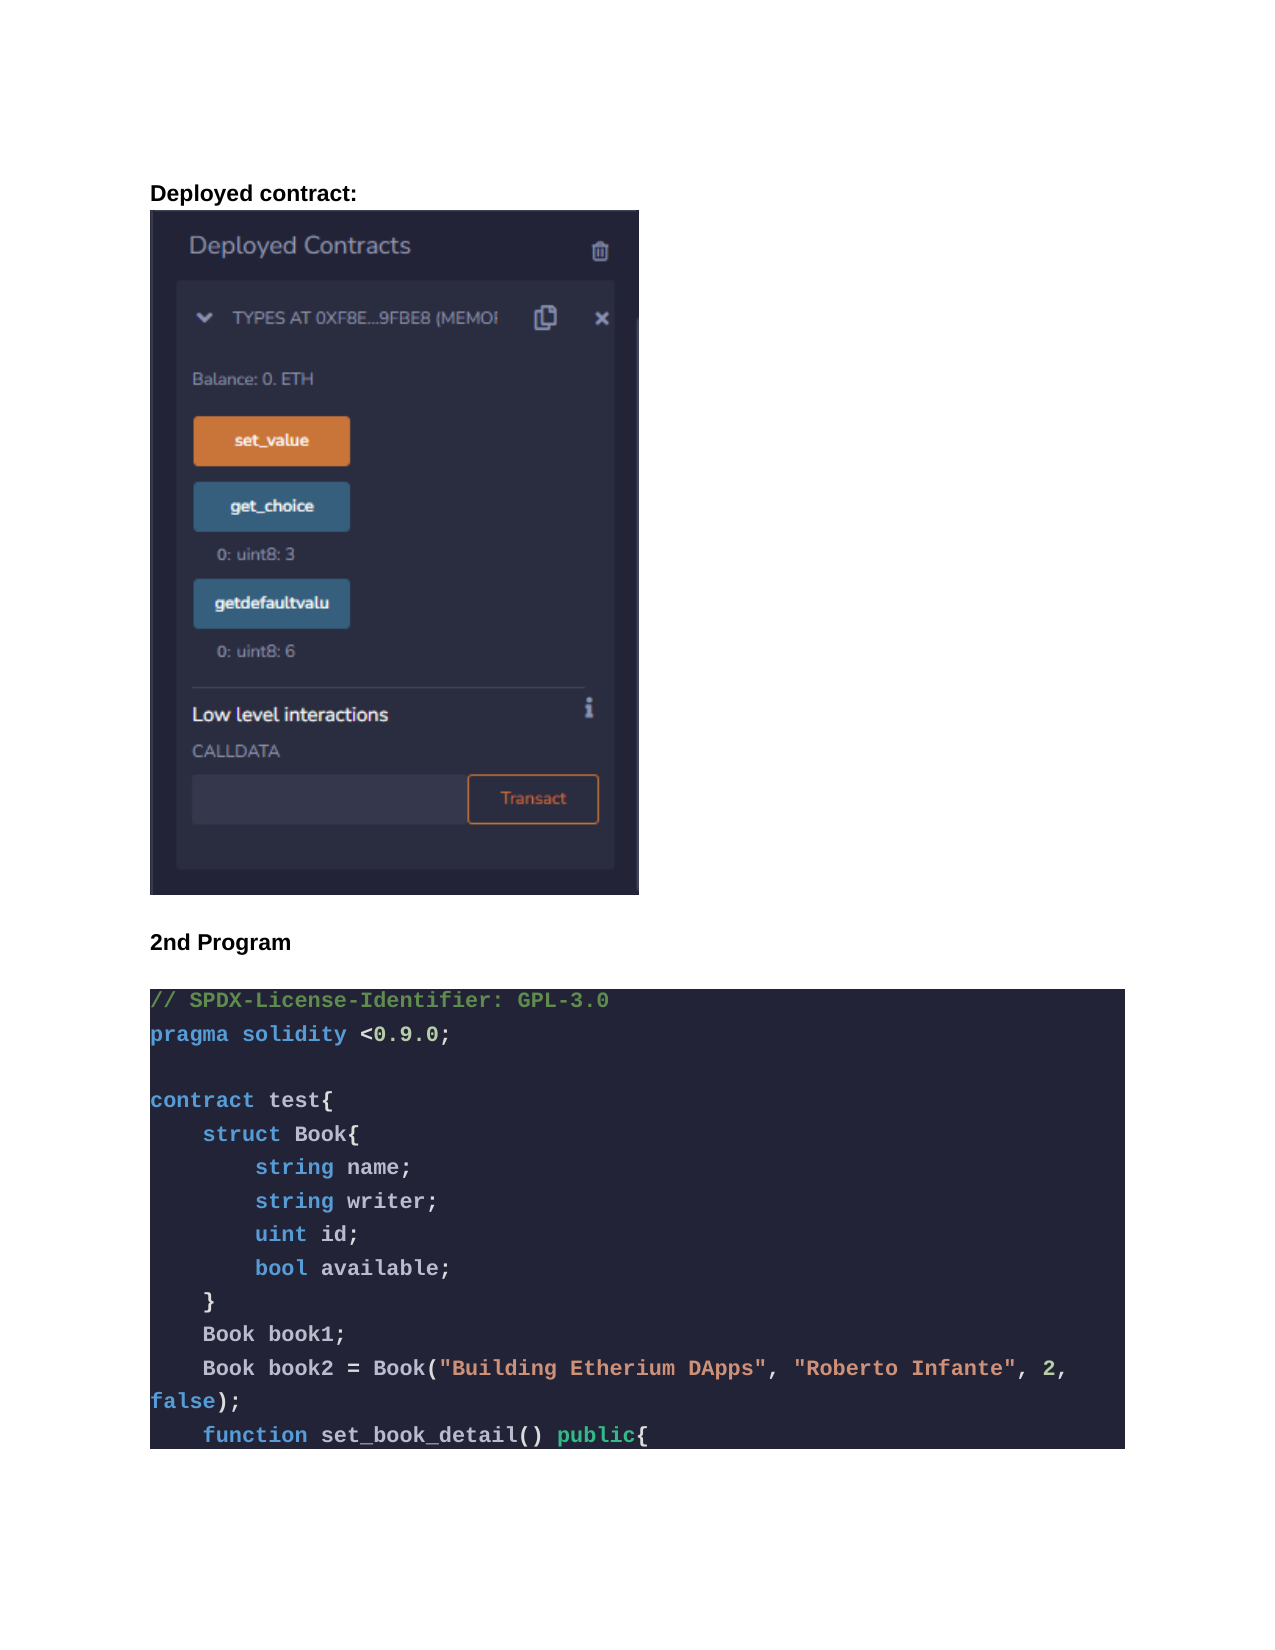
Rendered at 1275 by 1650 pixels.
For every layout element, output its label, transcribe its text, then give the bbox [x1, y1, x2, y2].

text bool available; [150, 1257, 1125, 1282]
text Book book2 = Book("Building Etherium DApps", "Roberto Infante", 2, false); [150, 1357, 1125, 1415]
text contract test{ [150, 1089, 1125, 1114]
picture [150, 210, 639, 895]
text } [150, 1290, 1125, 1315]
text string writer; [150, 1190, 1125, 1215]
text Deployed contract: [150, 180, 1125, 207]
text function set_book_detail() public{ [150, 1424, 1125, 1449]
text 2nd Program [150, 929, 1125, 955]
text string name; [150, 1156, 1125, 1181]
text struct Book{ [150, 1123, 1125, 1148]
text uint id; [150, 1223, 1125, 1248]
text // SPDX-License-Identifier: GPL-3.0 [150, 989, 1125, 1014]
text Book book1; [150, 1324, 1125, 1348]
text pragma solidity <0.9.0; [150, 1023, 1125, 1047]
